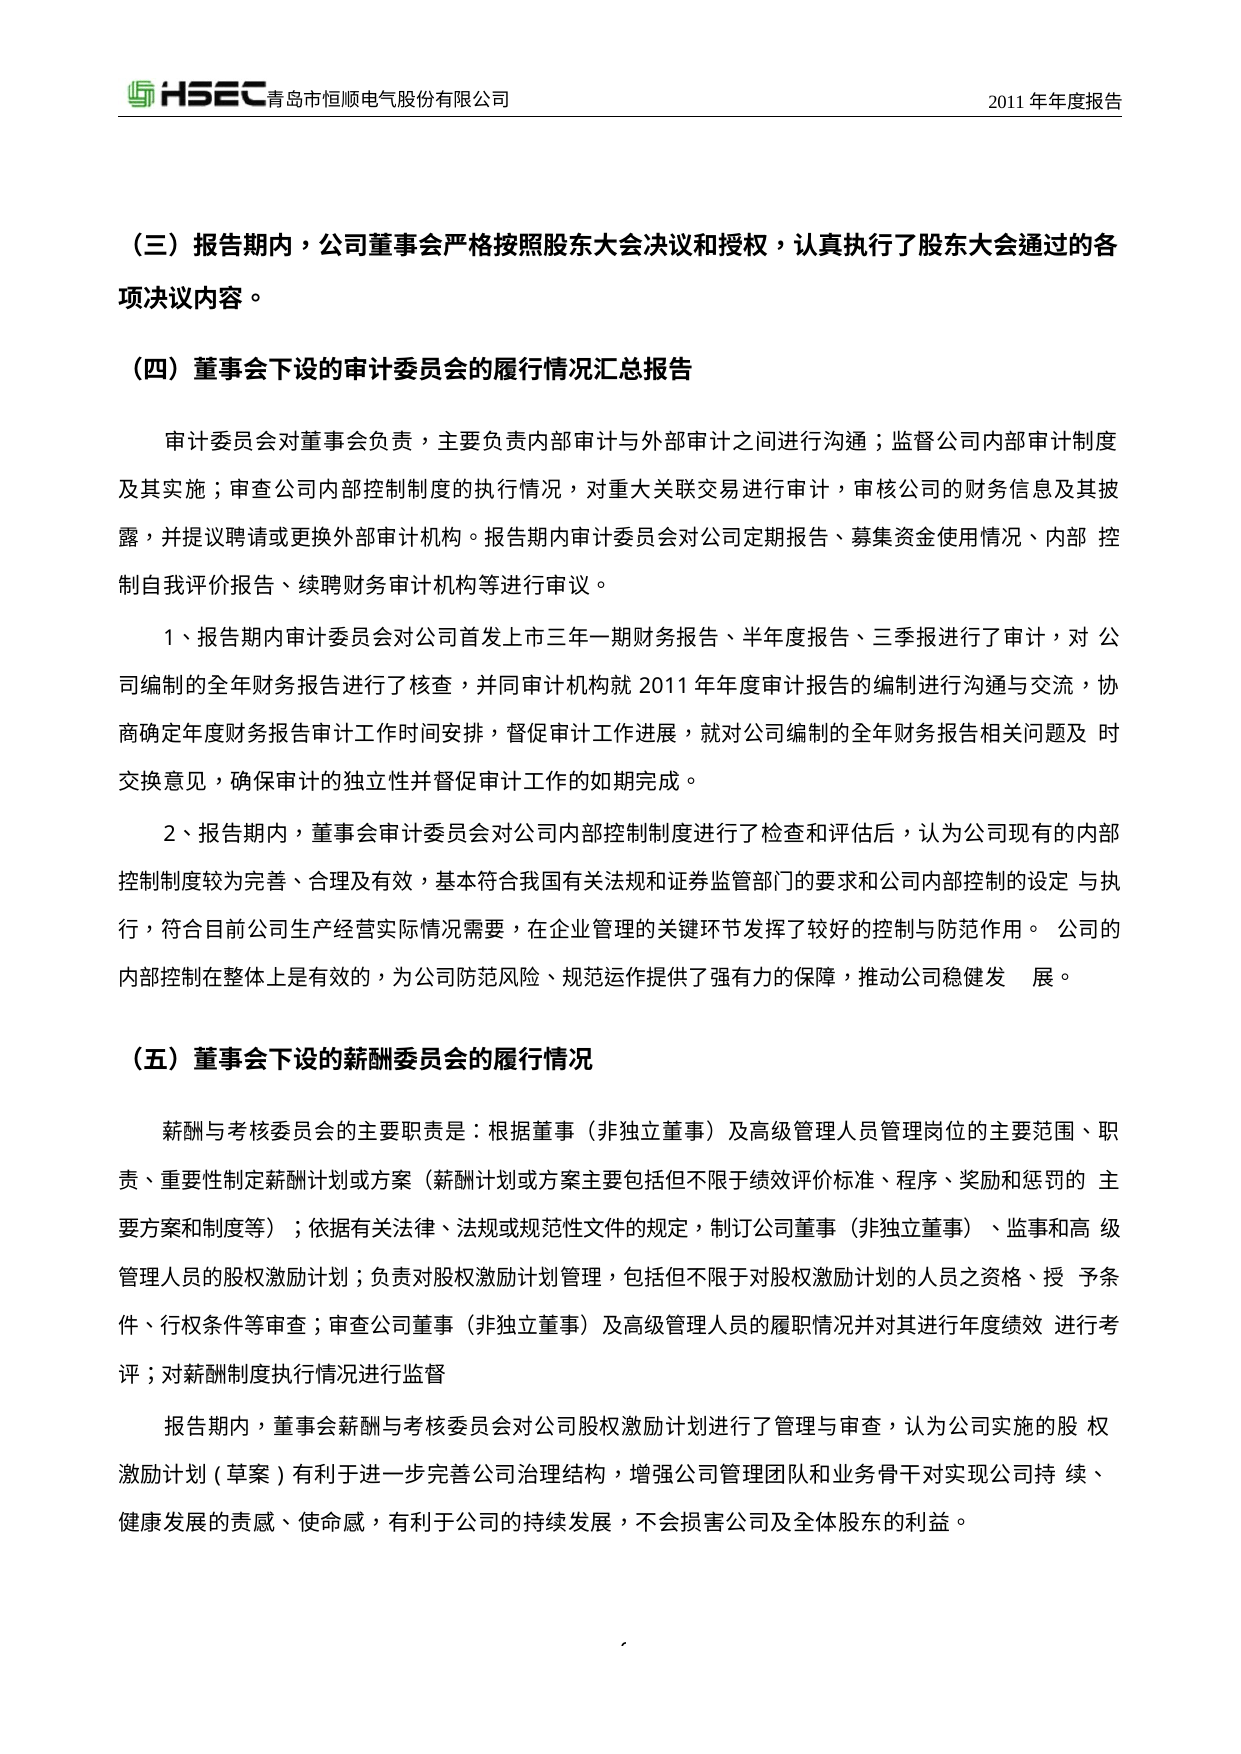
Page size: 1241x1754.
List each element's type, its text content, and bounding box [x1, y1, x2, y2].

text 报告期内，董事会薪酬与考核委员会对公司股权激励计划进行了管理与审查，认为公司实施的股 权激励计划 ( 草案 ) 有利于进一步完善公司治理结构，增强公司管理团队和业务骨干对实现公司持 续、健康发展的责感、使命感，有利于公司的持续发展，不会损害公司及全体股东的利益。 [118, 1411, 1109, 1537]
text 2、报告期内，董事会审计委员会对公司内部控制制度进行了检查和评估后，认为公司现有的内部 控制制度较为完善、合理及有效，基本符合我国有关法规和证券监管部门的要求和公司内部控制的设定 与执行，符合目前公司生产经营实际情况需要，在企业管理的关键环节发挥了较好的控制与防范作用。 公司的内部控制在整体上是有效的，为公司防范风险、规范运作提供了强有力的保障，推动公司稳健发 展。 [118, 818, 1121, 992]
subtitle （五）董事会下设的薪酬委员会的履行情况 [118, 1042, 1134, 1076]
subtitle （三）报告期内，公司董事会严格按照股东大会决议和授权，认真执行了股东大会通过的各 [118, 224, 1134, 262]
text 审计委员会对董事会负责，主要负责内部审计与外部审计之间进行沟通；监督公司内部审计制度 及其实施；审查公司内部控制制度的执行情况，对重大关联交易进行审计，审核公司的财务信息及其披 露，并提议聘请或更换外部审计机构。报告期内审计委员会对公司定期报告、募集资金使用情况、内部 控制自我评价报告、续聘财务审计机构等进行审议。 [118, 426, 1120, 600]
picture [118, 78, 267, 109]
text 薪酬与考核委员会的主要职责是：根据董事（非独立董事）及高级管理人员管理岗位的主要范围、职 责、重要性制定薪酬计划或方案（薪酬计划或方案主要包括但不限于绩效评价标准、程序、奖励和惩罚的 主要方案和制度等）；依据有关法律、法规或规范性文件的规定，制订公司董事（非独立董事）、监事和高 级管理人员的股权激励计划；负责对股权激励计划管理，包括但不限于对股权激励计划的人员之资格、授 予条件、行权条件等审查；审查公司董事（非独立董事）及高级管理人员的履职情况并对其进行年度绩效 进行考评；对薪酬制度执行情况进行监督 [118, 1116, 1120, 1389]
subtitle （四）董事会下设的审计委员会的履行情况汇总报告 [118, 352, 1134, 386]
text 1、报告期内审计委员会对公司首发上市三年一期财务报告、半年度报告、三季报进行了审计，对 公司编制的全年财务报告进行了核查，并同审计机构就2011年年度审计报告的编制进行沟通与交流，协 商确定年度财务报告审计工作时间安排，督促审计工作进展，就对公司编制的全年财务报告相关问题及 时交换意见，确保审计的独立性并督促审计工作的如期完成。 [118, 622, 1120, 796]
subtitle 项决议内容。 [118, 281, 1134, 315]
